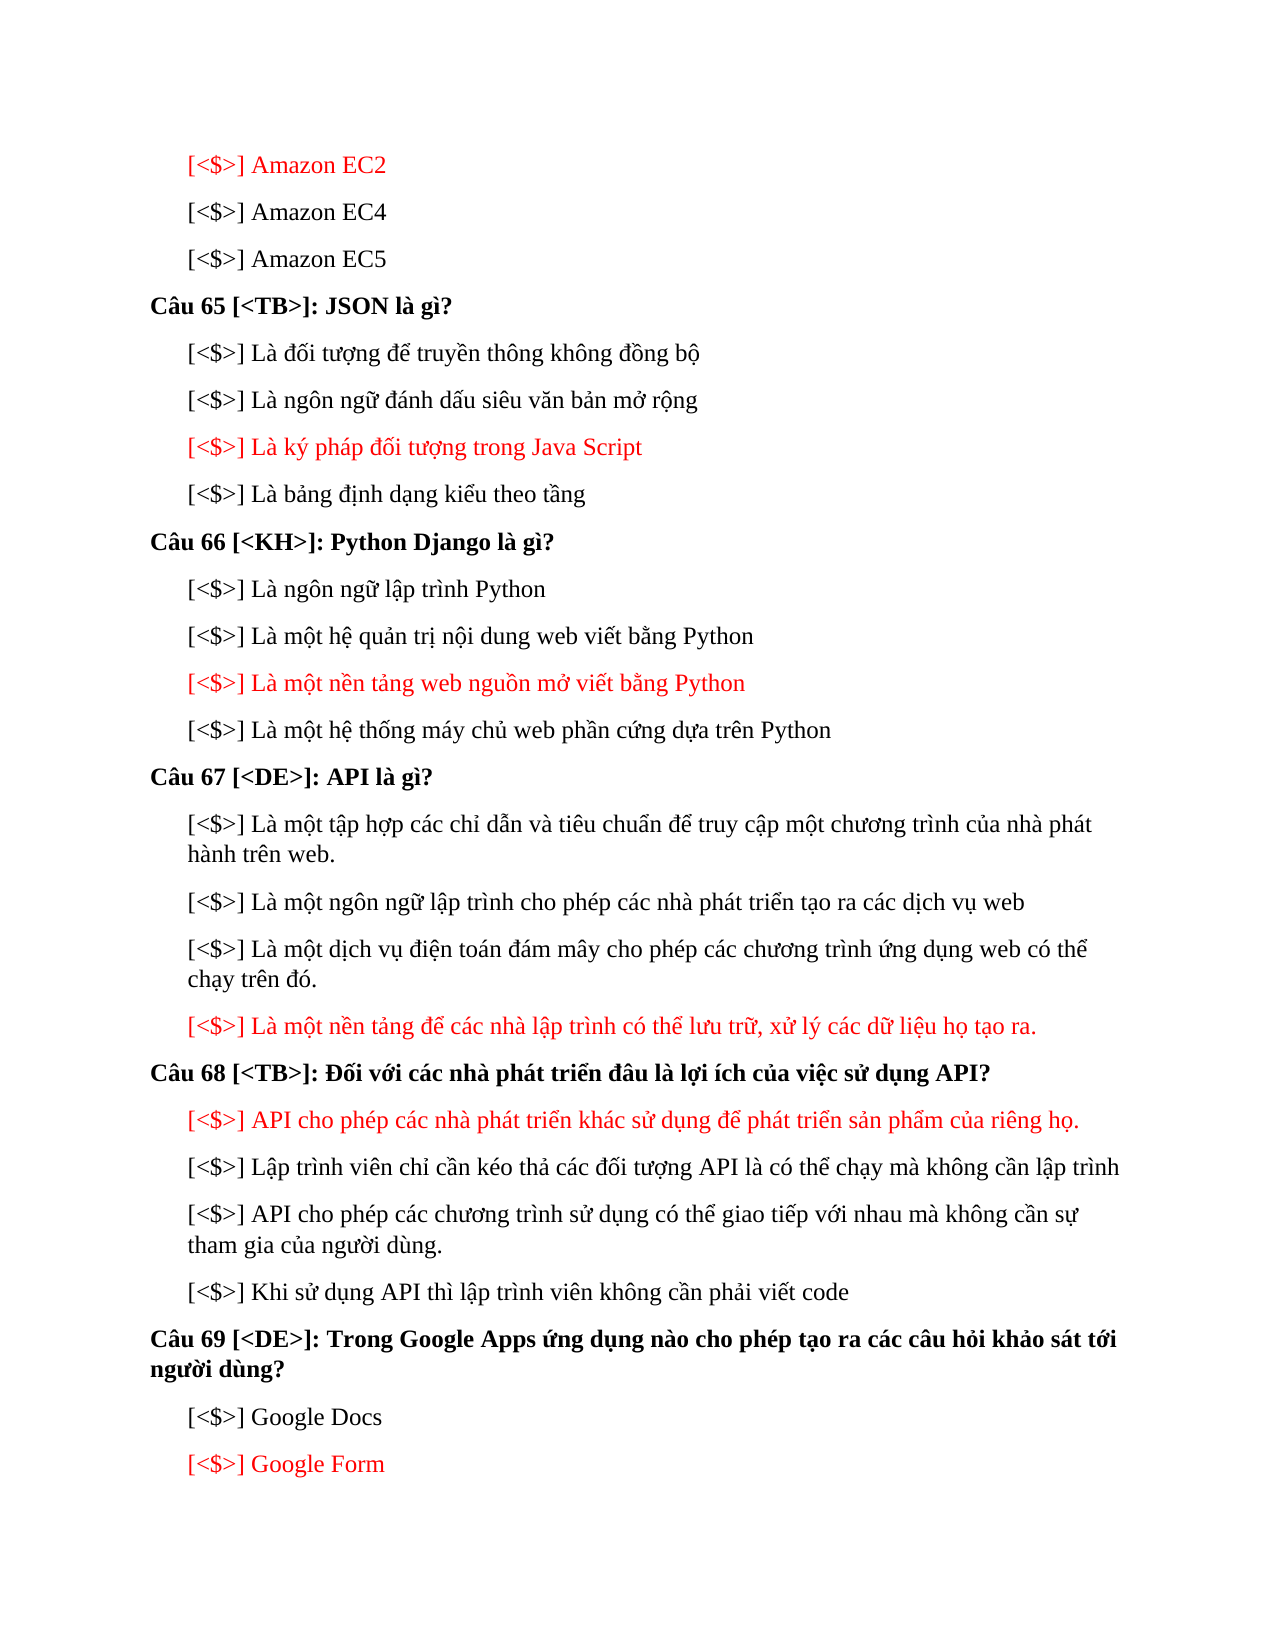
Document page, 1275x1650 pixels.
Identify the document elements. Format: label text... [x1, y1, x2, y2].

text Câu 69 [<DE>]: Trong Google Apps ứng dụng nào cho phép tạo ra các câu hỏi khảo sát tới người dùng? [150, 1324, 1125, 1383]
text [<$>] Là một tập hợp các chỉ dẫn và tiêu chuẩn để truy cập một chương trình của nhà phát hành trên web. [187, 809, 1125, 868]
text Câu 68 [<TB>]: Đối với các nhà phát triển đâu là lợi ích của việc sử dụng API? [150, 1058, 1125, 1087]
text [<$>] API cho phép các nhà phát triển khác sử dụng để phát triển sản phẩm của riêng họ. [150, 1105, 1125, 1134]
text [<$>] Là một hệ quản trị nội dung web viết bằng Python [187, 621, 1125, 649]
text Câu 65 [<TB>]: JSON là gì? [150, 291, 1125, 320]
text [<$>] Là một nền tảng web nguồn mở viết bằng Python [187, 668, 1125, 697]
text [<$>] Google Docs [187, 1402, 1125, 1430]
text [<$>] Là một nền tảng để các nhà lập trình có thể lưu trữ, xử lý các dữ liệu họ tạo ra. [187, 1011, 1125, 1040]
text [<$>] Amazon EC2 [187, 150, 1125, 179]
text [<$>] Là ngôn ngữ lập trình Python [187, 574, 1125, 602]
text [<$>] Là một hệ thống máy chủ web phần cứng dựa trên Python [187, 715, 1125, 744]
text [<$>] Là một dịch vụ điện toán đám mây cho phép các chương trình ứng dụng web có thể chạy trên đó. [187, 934, 1125, 993]
text [<$>] Là một ngôn ngữ lập trình cho phép các nhà phát triển tạo ra các dịch vụ web [187, 887, 1125, 915]
text [<$>] Amazon EC4 [187, 197, 1125, 226]
text [<$>] Google Form [187, 1449, 1125, 1477]
text [<$>] Khi sử dụng API thì lập trình viên không cần phải viết code [187, 1277, 1125, 1306]
text [<$>] Là ký pháp đối tượng trong Java Script [187, 432, 1125, 461]
text [<$>] Là ngôn ngữ đánh dấu siêu văn bản mở rộng [187, 385, 1125, 414]
text [<$>] Là đối tượng để truyền thông không đồng bộ [187, 338, 1125, 367]
text [<$>] Amazon EC5 [187, 244, 1125, 273]
text Câu 67 [<DE>]: API là gì? [150, 762, 1125, 791]
text [<$>] Là bảng định dạng kiểu theo tầng [187, 479, 1125, 508]
text Câu 66 [<KH>]: Python Django là gì? [150, 527, 1125, 555]
text [<$>] Lập trình viên chỉ cần kéo thả các đối tượng API là có thể chạy mà không cần lập trình [150, 1152, 1125, 1181]
text [<$>] API cho phép các chương trình sử dụng có thể giao tiếp với nhau mà không cần sự tham gia của người dùng. [187, 1199, 1125, 1259]
